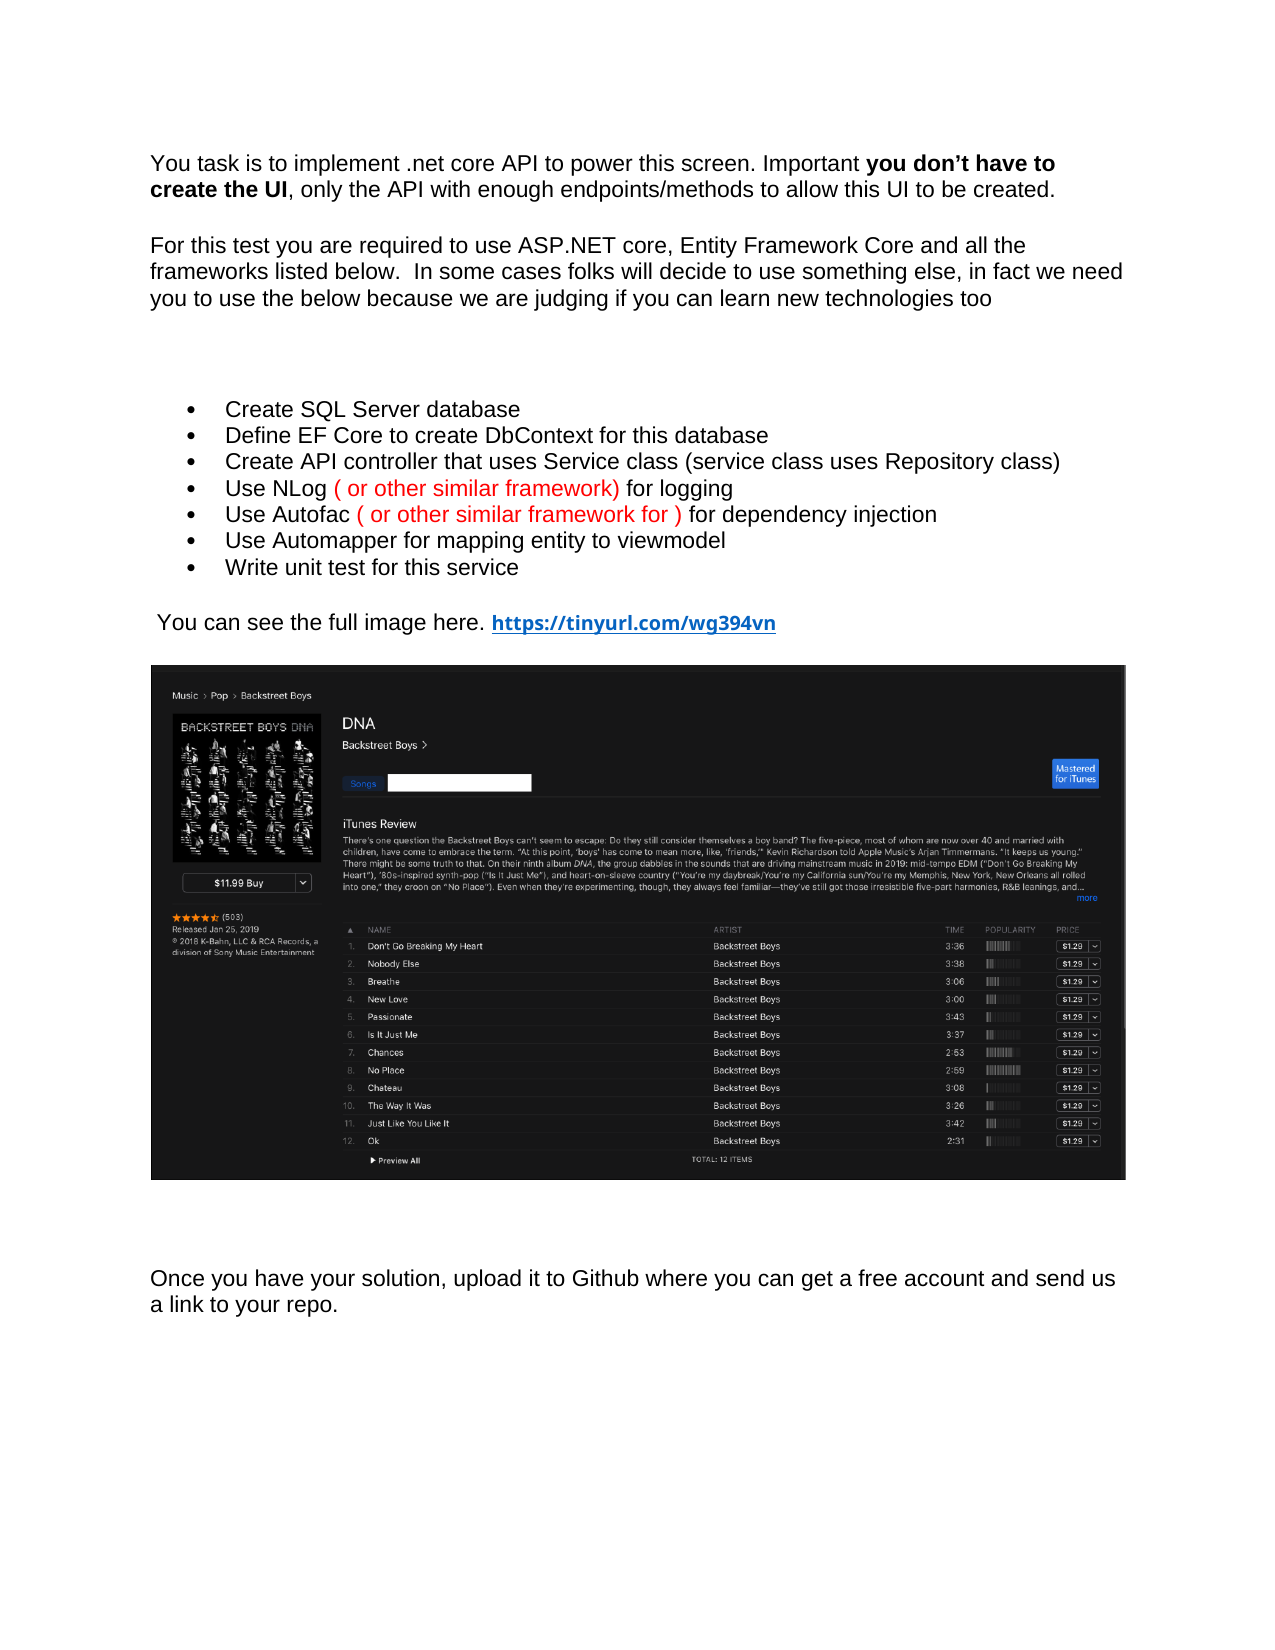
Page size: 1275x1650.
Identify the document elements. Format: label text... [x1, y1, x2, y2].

text You can see the full image here. https://tinyurl.com/wg394vn [150, 609, 1125, 637]
list Use Autofac ( or other similar framework for ) for dependency injection [187, 501, 1125, 527]
text You task is to implement .net core API to power this screen. Important you don’t have to create the UI, only the API with enough endpoints/methods to allow this UI to be created. [150, 150, 1125, 203]
list Create SQL Server database [187, 396, 1125, 422]
text For this test you are required to use ASP.NET core, Entity Framework Core and all the frameworks listed below. In some cases folks will decide to use something else, in fact we need you to use the below because we are judging if you can learn new technologies too [150, 232, 1125, 311]
list Write unit test for this service [187, 554, 1125, 580]
list Create API controller that uses Service class (service class uses Repository class) [187, 448, 1125, 475]
list Define EF Core to create DbContext for this database [187, 422, 1125, 448]
text Once you have your solution, upload it to Github where you can get a free account and send us a link to your repo. [150, 1264, 1125, 1317]
list Use Automapper for mapping entity to viewmodel [187, 527, 1125, 554]
list Use NLog ( or other similar framework) for logging [187, 475, 1125, 501]
picture [150, 665, 1126, 1180]
